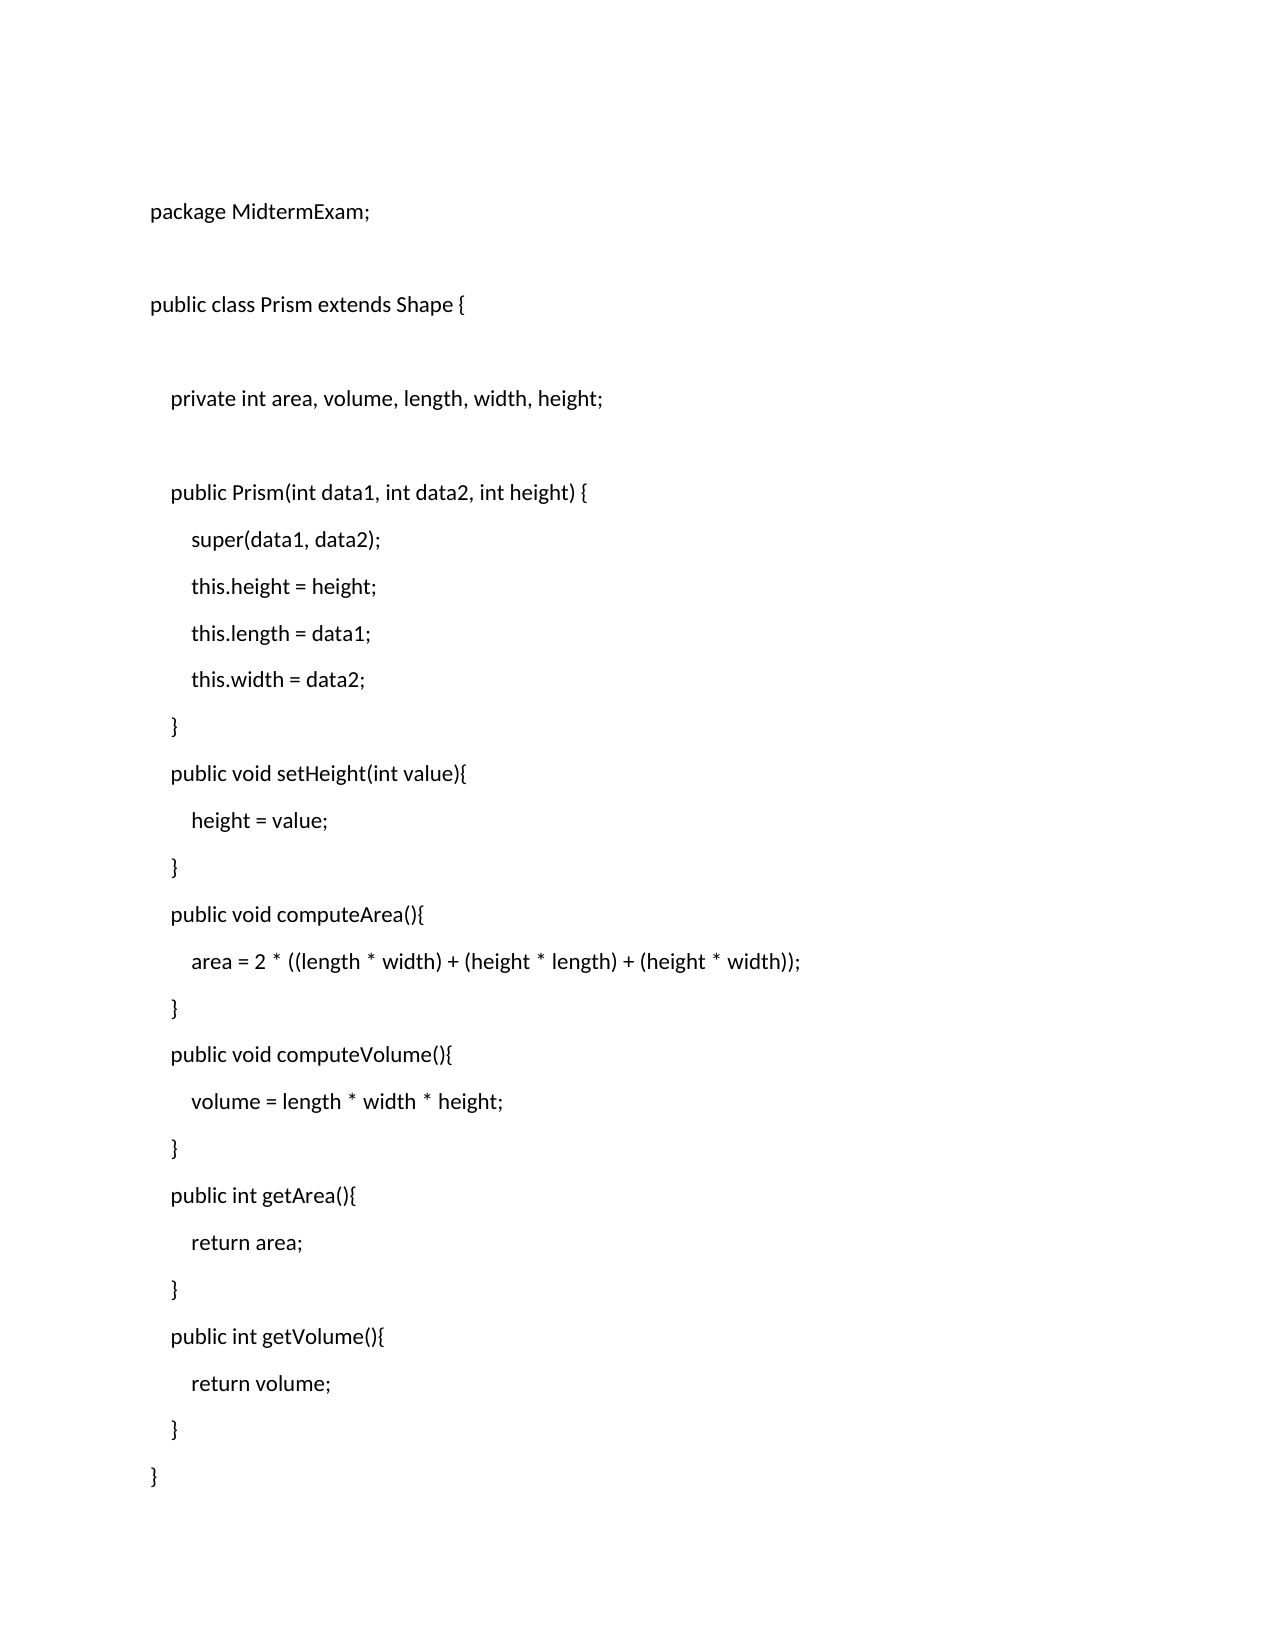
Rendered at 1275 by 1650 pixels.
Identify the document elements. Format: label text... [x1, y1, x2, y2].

text area = 2 * ((length * width) + (height * length) + (height * width)); [150, 947, 1125, 975]
text private int area, volume, length, width, height; [150, 384, 1125, 412]
text package MidtermExam; [150, 197, 1125, 225]
text height = value; [150, 806, 1125, 834]
text public void computeVolume(){ [150, 1041, 1125, 1069]
text this.height = height; [150, 572, 1125, 600]
text public int getArea(){ [150, 1181, 1125, 1209]
text } [150, 1462, 1125, 1491]
text super(data1, data2); [150, 525, 1125, 553]
text public void setHeight(int value){ [150, 759, 1125, 787]
text } [150, 853, 1125, 881]
text public void computeArea(){ [150, 900, 1125, 928]
text return volume; [150, 1369, 1125, 1397]
text public Prism(int data1, int data2, int height) { [150, 478, 1125, 506]
text volume = length * width * height; [150, 1087, 1125, 1116]
text this.length = data1; [150, 619, 1125, 647]
text public int getVolume(){ [150, 1322, 1125, 1350]
text } [150, 1275, 1125, 1303]
text } [150, 712, 1125, 741]
text } [150, 994, 1125, 1022]
text return area; [150, 1228, 1125, 1256]
text public class Prism extends Shape { [150, 291, 1125, 319]
text } [150, 1134, 1125, 1162]
text } [150, 1416, 1125, 1444]
text this.width = data2; [150, 666, 1125, 694]
